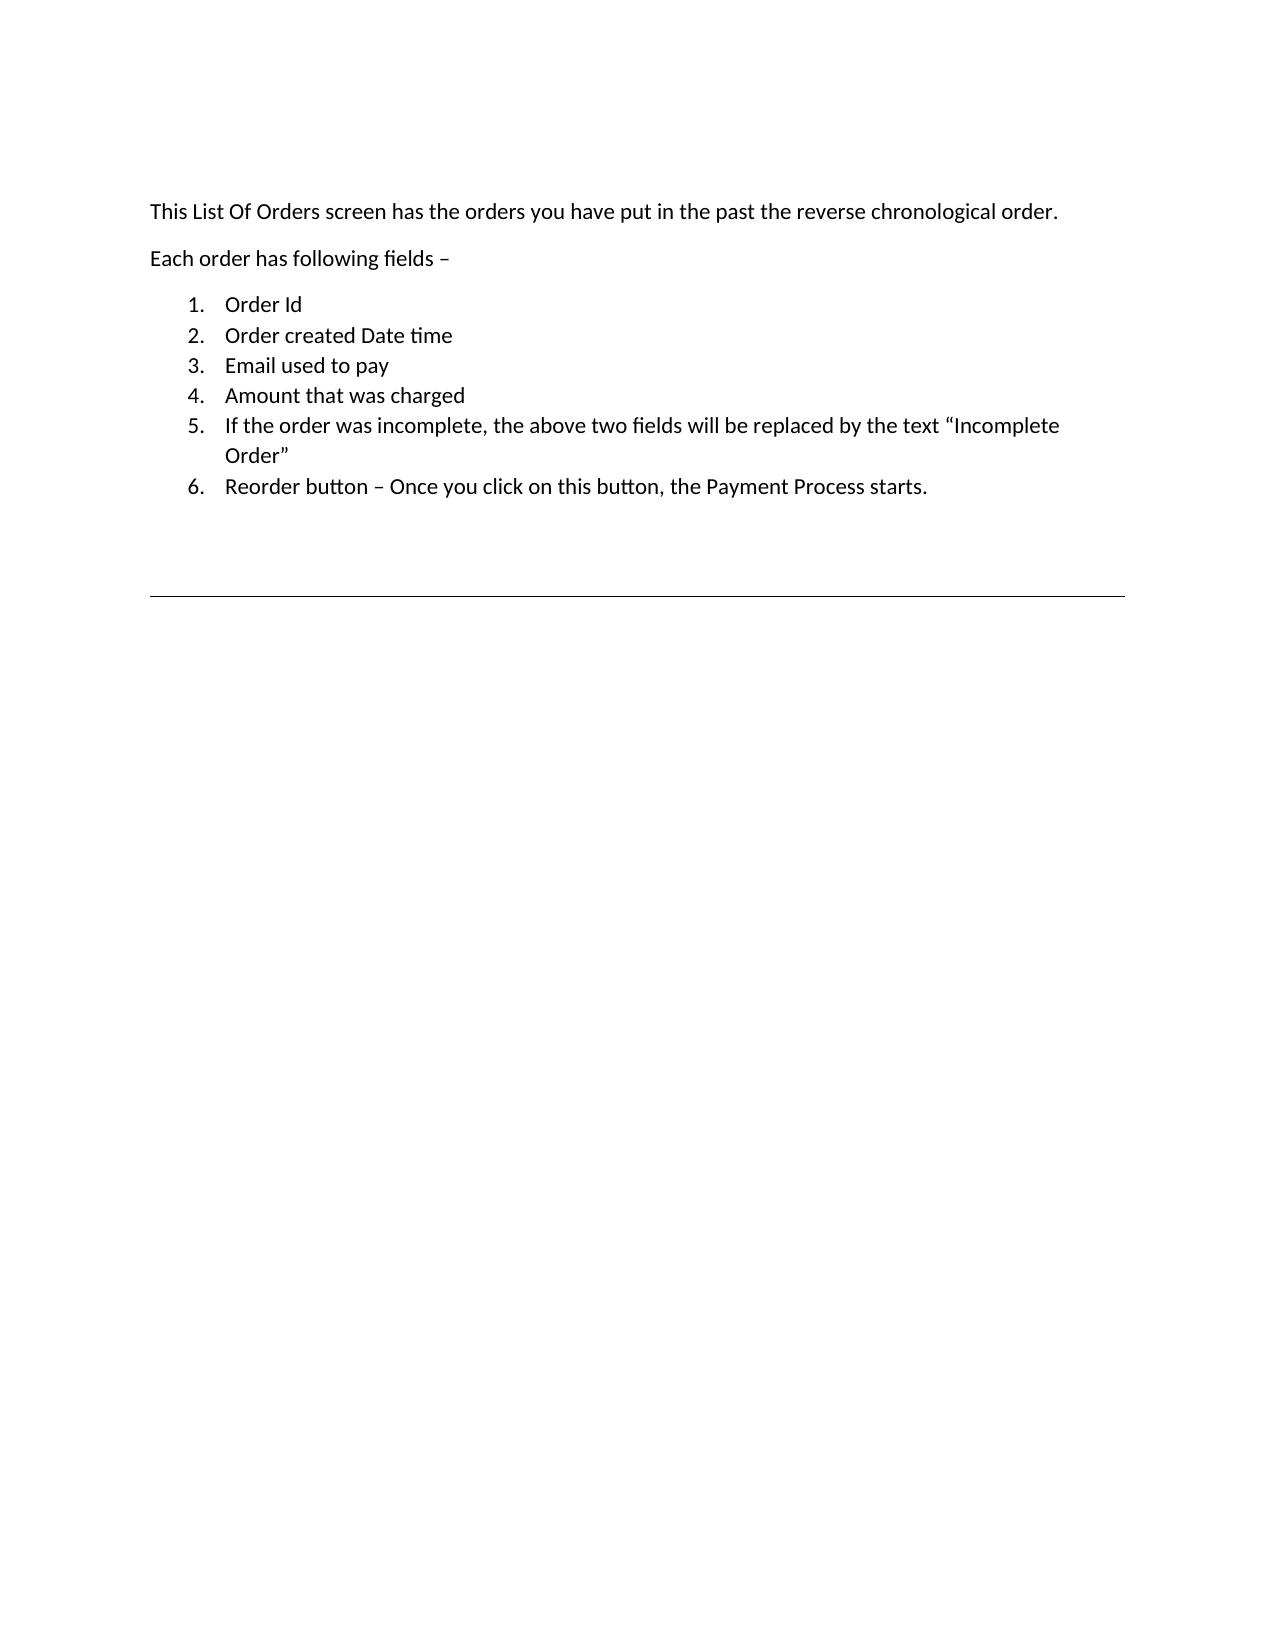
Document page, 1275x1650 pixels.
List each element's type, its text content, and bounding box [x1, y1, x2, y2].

list Order Id [187, 291, 1125, 319]
list If the order was incomplete, the above two fields will be replaced by the text “Incomplete Order” [187, 411, 1125, 470]
list Order created Date time [187, 321, 1125, 349]
text This List Of Orders screen has the orders you have put in the past the reverse chronological order. [150, 197, 1125, 225]
text Each order has following fields – [150, 244, 1125, 272]
list Reorder button – Once you click on this button, the Payment Process starts. [187, 472, 1125, 500]
list Email used to pay [187, 351, 1125, 379]
list Amount that was charged [187, 381, 1125, 409]
